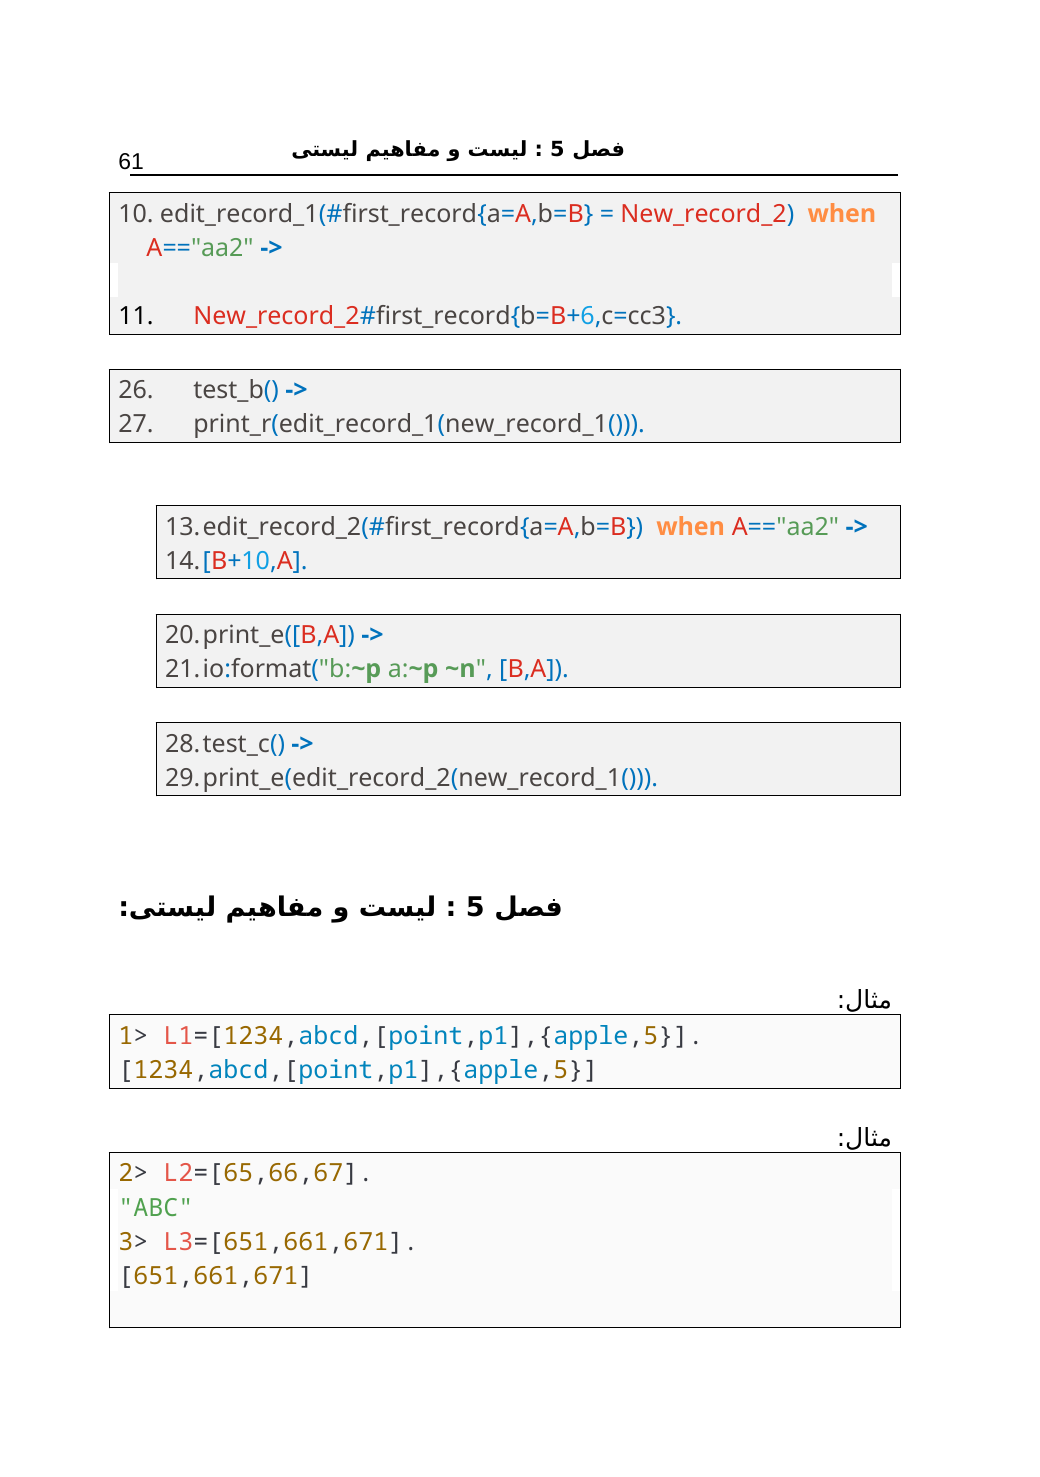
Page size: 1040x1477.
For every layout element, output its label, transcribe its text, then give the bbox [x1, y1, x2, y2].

text مثال: [118, 985, 892, 1014]
list [B+10,A]. [157, 539, 900, 578]
list edit_record_2(#first_record{a=A,b=B}) when A=="aa2" -> [157, 506, 900, 539]
list print_e([B,A]) -> [157, 615, 900, 648]
text 10. edit_record_1(#first_record{a=A,b=B} = New_record_2) when A=="aa2" -> [110, 193, 900, 263]
text "ABC" [118, 1189, 892, 1223]
text [651,661,671] [118, 1257, 892, 1288]
subtitle فصل 5 : لیست و مفاهیم لیستی: [118, 892, 892, 923]
list io:format("b:~p a:~p ~n", [B,A]). [157, 648, 900, 687]
list print_r(edit_record_1(new_record_1())). [110, 403, 900, 442]
list New_record_2#first_record{b=B+6,c=cc3}. [110, 294, 900, 334]
list test_c() -> [157, 723, 900, 756]
text 3> L3=[651,661,671]. [118, 1223, 892, 1257]
list print_e(edit_record_2(new_record_1())). [157, 756, 900, 795]
text مثال: [118, 1123, 892, 1152]
list test_b() -> [110, 370, 900, 403]
text [1234,abcd,[point,p1],{apple,5}] [110, 1048, 900, 1088]
text 1> L1=[1234,abcd,[point,p1],{apple,5}]. [110, 1015, 900, 1048]
text 2> L2=[65,66,67]. [110, 1153, 900, 1189]
